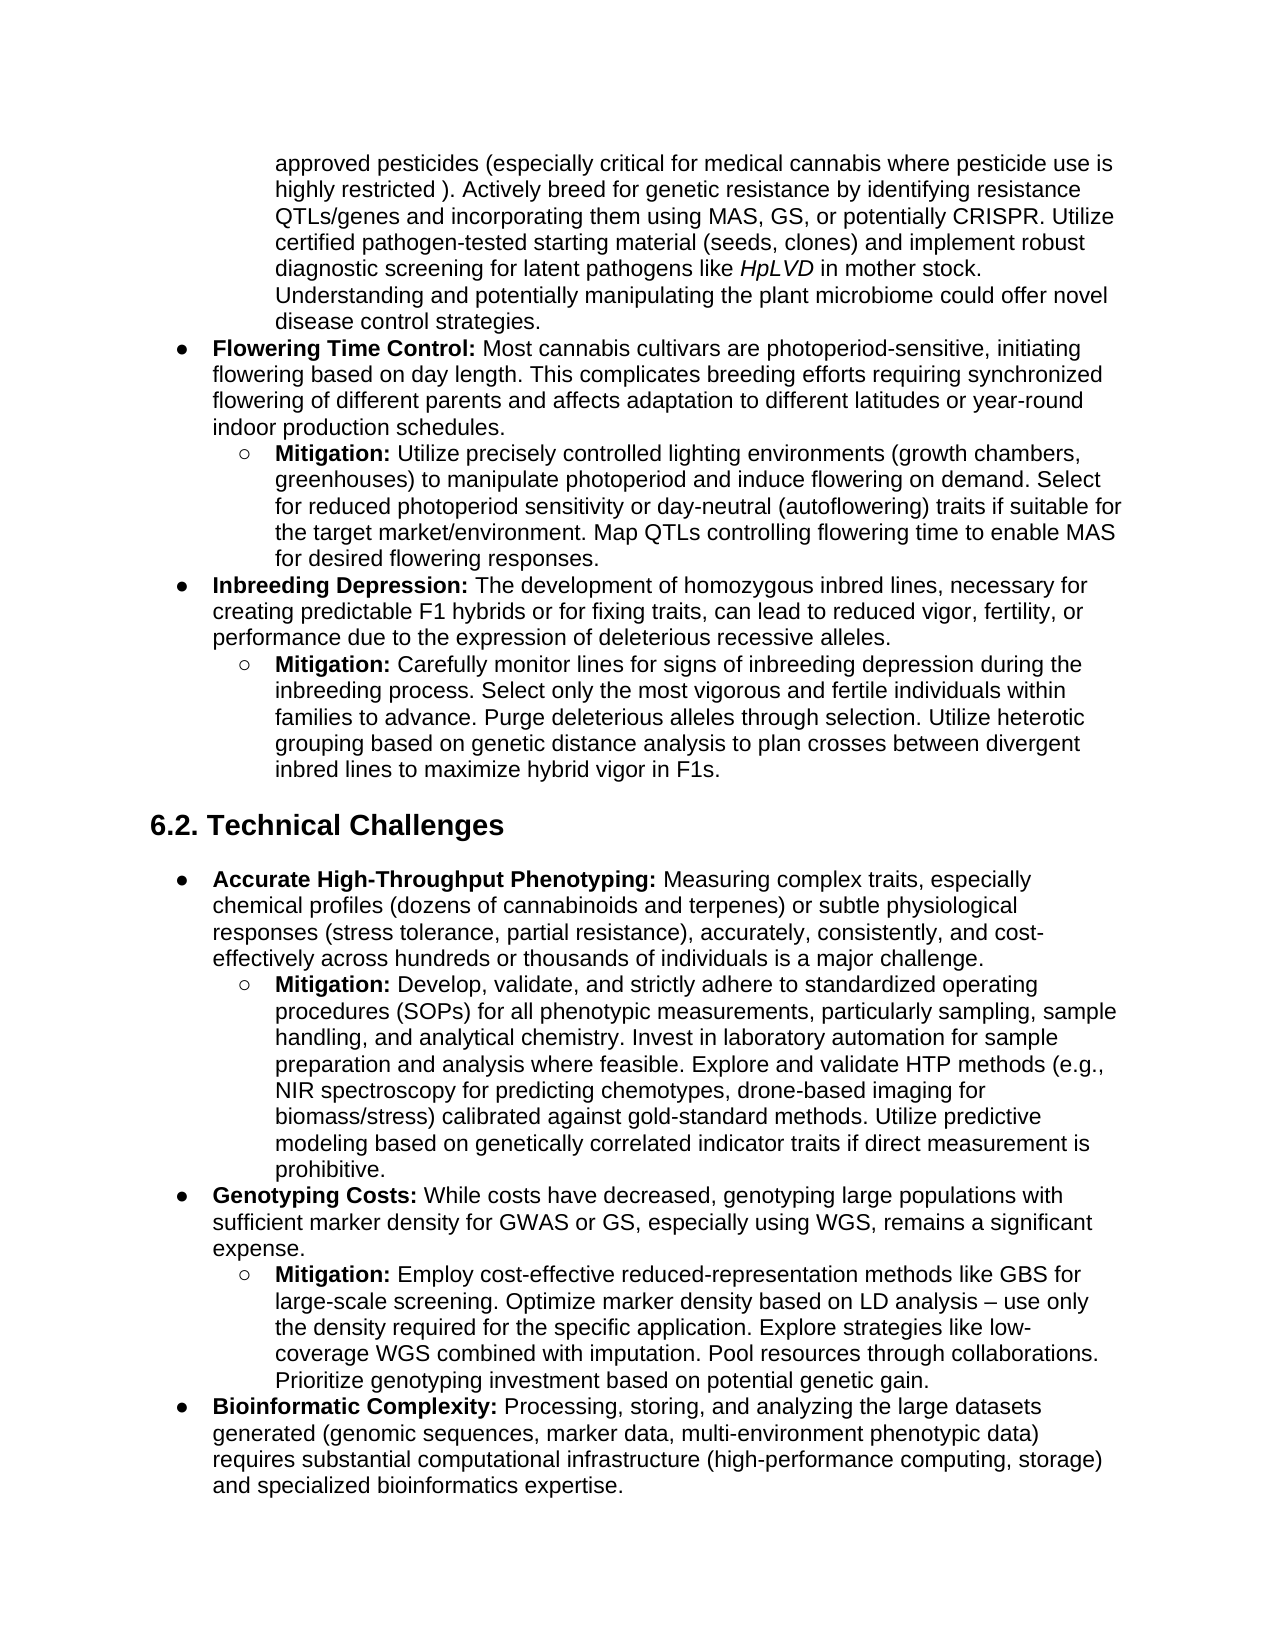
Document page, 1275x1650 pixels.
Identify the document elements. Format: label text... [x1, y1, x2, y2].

list Mitigation: Carefully monitor lines for signs of inbreeding depression during the inbreeding process. Select only the most vigorous and fertile individuals within families to advance. Purge deleterious alleles through selection. Utilize heterotic grouping based on genetic distance analysis to plan crosses between divergent inbred lines to maximize hybrid vigor in F1s. [237, 651, 1125, 782]
list Accurate High-Throughput Phenotyping: Measuring complex traits, especially chemical profiles (dozens of cannabinoids and terpenes) or subtle physiological responses (stress tolerance, partial resistance), accurately, consistently, and cost-effectively across hundreds or thousands of individuals is a major challenge. [175, 866, 1125, 971]
list Genotyping Costs: While costs have decreased, genotyping large populations with sufficient marker density for GWAS or GS, especially using WGS, remains a significant expense. [175, 1182, 1125, 1261]
list Mitigation: Develop, validate, and strictly adhere to standardized operating procedures (SOPs) for all phenotypic measurements, particularly sampling, sample handling, and analytical chemistry. Invest in laboratory automation for sample preparation and analysis where feasible. Explore and validate HTP methods (e.g., NIR spectroscopy for predicting chemotypes, drone-based imaging for biomass/stress) calibrated against gold-standard methods. Utilize predictive modeling based on genetically correlated indicator traits if direct measurement is prohibitive. [237, 971, 1125, 1182]
subtitle 6.2. Technical Challenges [150, 807, 1125, 841]
list Mitigation: Utilize precisely controlled lighting environments (growth chambers, greenhouses) to manipulate photoperiod and induce flowering on demand. Select for reduced photoperiod sensitivity or day-neutral (autoflowering) traits if suitable for the target market/environment. Map QTLs controlling flowering time to enable MAS for desired flowering responses. [237, 440, 1125, 572]
list Mitigation: Employ cost-effective reduced-representation methods like GBS for large-scale screening. Optimize marker density based on LD analysis – use only the density required for the specific application. Explore strategies like low-coverage WGS combined with imputation. Pool resources through collaborations. Prioritize genotyping investment based on potential genetic gain. [237, 1261, 1125, 1393]
list Bioinformatic Complexity: Processing, storing, and analyzing the large datasets generated (genomic sequences, marker data, multi-environment phenotypic data) requires substantial computational infrastructure (high-performance computing, storage) and specialized bioinformatics expertise. [175, 1393, 1125, 1498]
list Flowering Time Control: Most cannabis cultivars are photoperiod-sensitive, initiating flowering based on day length. This complicates breeding efforts requiring synchronized flowering of different parents and affects adaptation to different latitudes or year-round indoor production schedules. [175, 334, 1125, 440]
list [237, 150, 1125, 334]
list Inbreeding Depression: The development of homozygous inbred lines, necessary for creating predictable F1 hybrids or for fixing traits, can lead to reduced vigor, fertility, or performance due to the expression of deleterious recessive alleles. [175, 572, 1125, 651]
